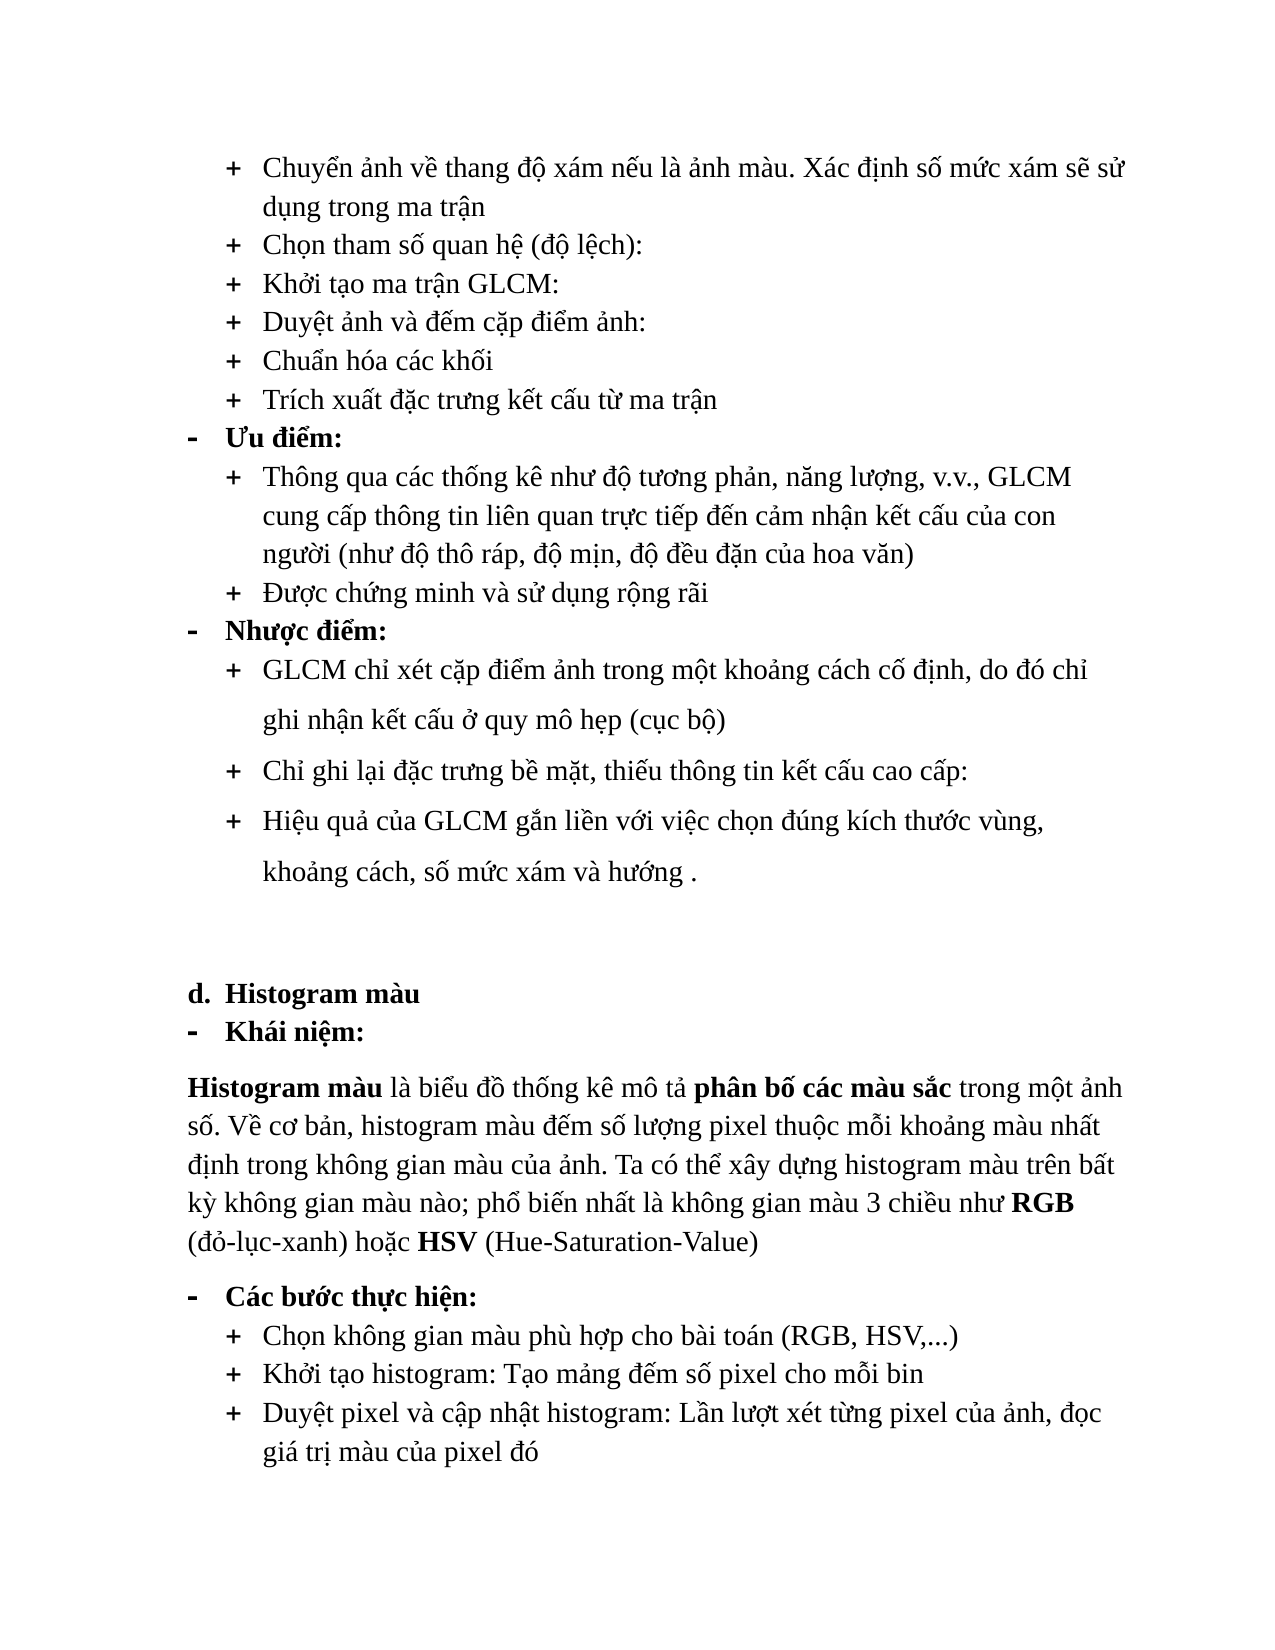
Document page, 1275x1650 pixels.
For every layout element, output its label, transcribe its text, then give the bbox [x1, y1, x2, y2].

list GLCM chỉ xét cặp điểm ảnh trong một khoảng cách cố định, do đó chỉ ghi nhận kết cấu ở quy mô hẹp (cục bộ) [225, 652, 1125, 736]
list Chọn tham số quan hệ (độ lệch): [225, 227, 1125, 261]
list Histogram màu [187, 976, 1125, 1009]
list Chuyển ảnh về thang độ xám nếu là ảnh màu. Xác định số mức xám sẽ sử dụng trong ma trận [225, 150, 1125, 222]
list Khởi tạo histogram: Tạo mảng đếm số pixel cho mỗi bin [225, 1356, 1125, 1390]
list Nhược điểm: [187, 613, 1125, 647]
list Chỉ ghi lại đặc trưng bề mặt, thiếu thông tin kết cấu cao cấp: [225, 753, 1125, 786]
list Chuẩn hóa các khối [225, 343, 1125, 377]
list Được chứng minh và sử dụng rộng rãi [225, 575, 1125, 608]
list Duyệt pixel và cập nhật histogram: Lần lượt xét từng pixel của ảnh, đọc giá trị màu của pixel đó [225, 1395, 1125, 1467]
text Histogram màu là biểu đồ thống kê mô tả phân bố các màu sắc trong một ảnh số. Về cơ bản, histogram màu đếm số lượng pixel thuộc mỗi khoảng màu nhất định trong không gian màu của ảnh. Ta có thể xây dựng histogram màu trên bất kỳ không gian màu nào; phổ biến nhất là không gian màu 3 chiều như RGB (đỏ-lục-xanh) hoặc HSV (Hue-Saturation-Value) [187, 1070, 1125, 1257]
list Khái niệm: [187, 1014, 1125, 1048]
list Các bước thực hiện: [187, 1279, 1125, 1313]
list Hiệu quả của GLCM gắn liền với việc chọn đúng kích thước vùng, khoảng cách, số mức xám và hướng . [225, 803, 1125, 887]
list Duyệt ảnh và đếm cặp điểm ảnh: [225, 304, 1125, 338]
list Khởi tạo ma trận GLCM: [225, 266, 1125, 299]
list Trích xuất đặc trưng kết cấu từ ma trận [225, 382, 1125, 415]
list Thông qua các thống kê như độ tương phản, năng lượng, v.v., GLCM cung cấp thông tin liên quan trực tiếp đến cảm nhận kết cấu của con người (như độ thô ráp, độ mịn, độ đều đặn của hoa văn) [225, 459, 1125, 570]
list Chọn không gian màu phù hợp cho bài toán (RGB, HSV,...) [225, 1318, 1125, 1351]
list Ưu điểm: [187, 420, 1125, 454]
